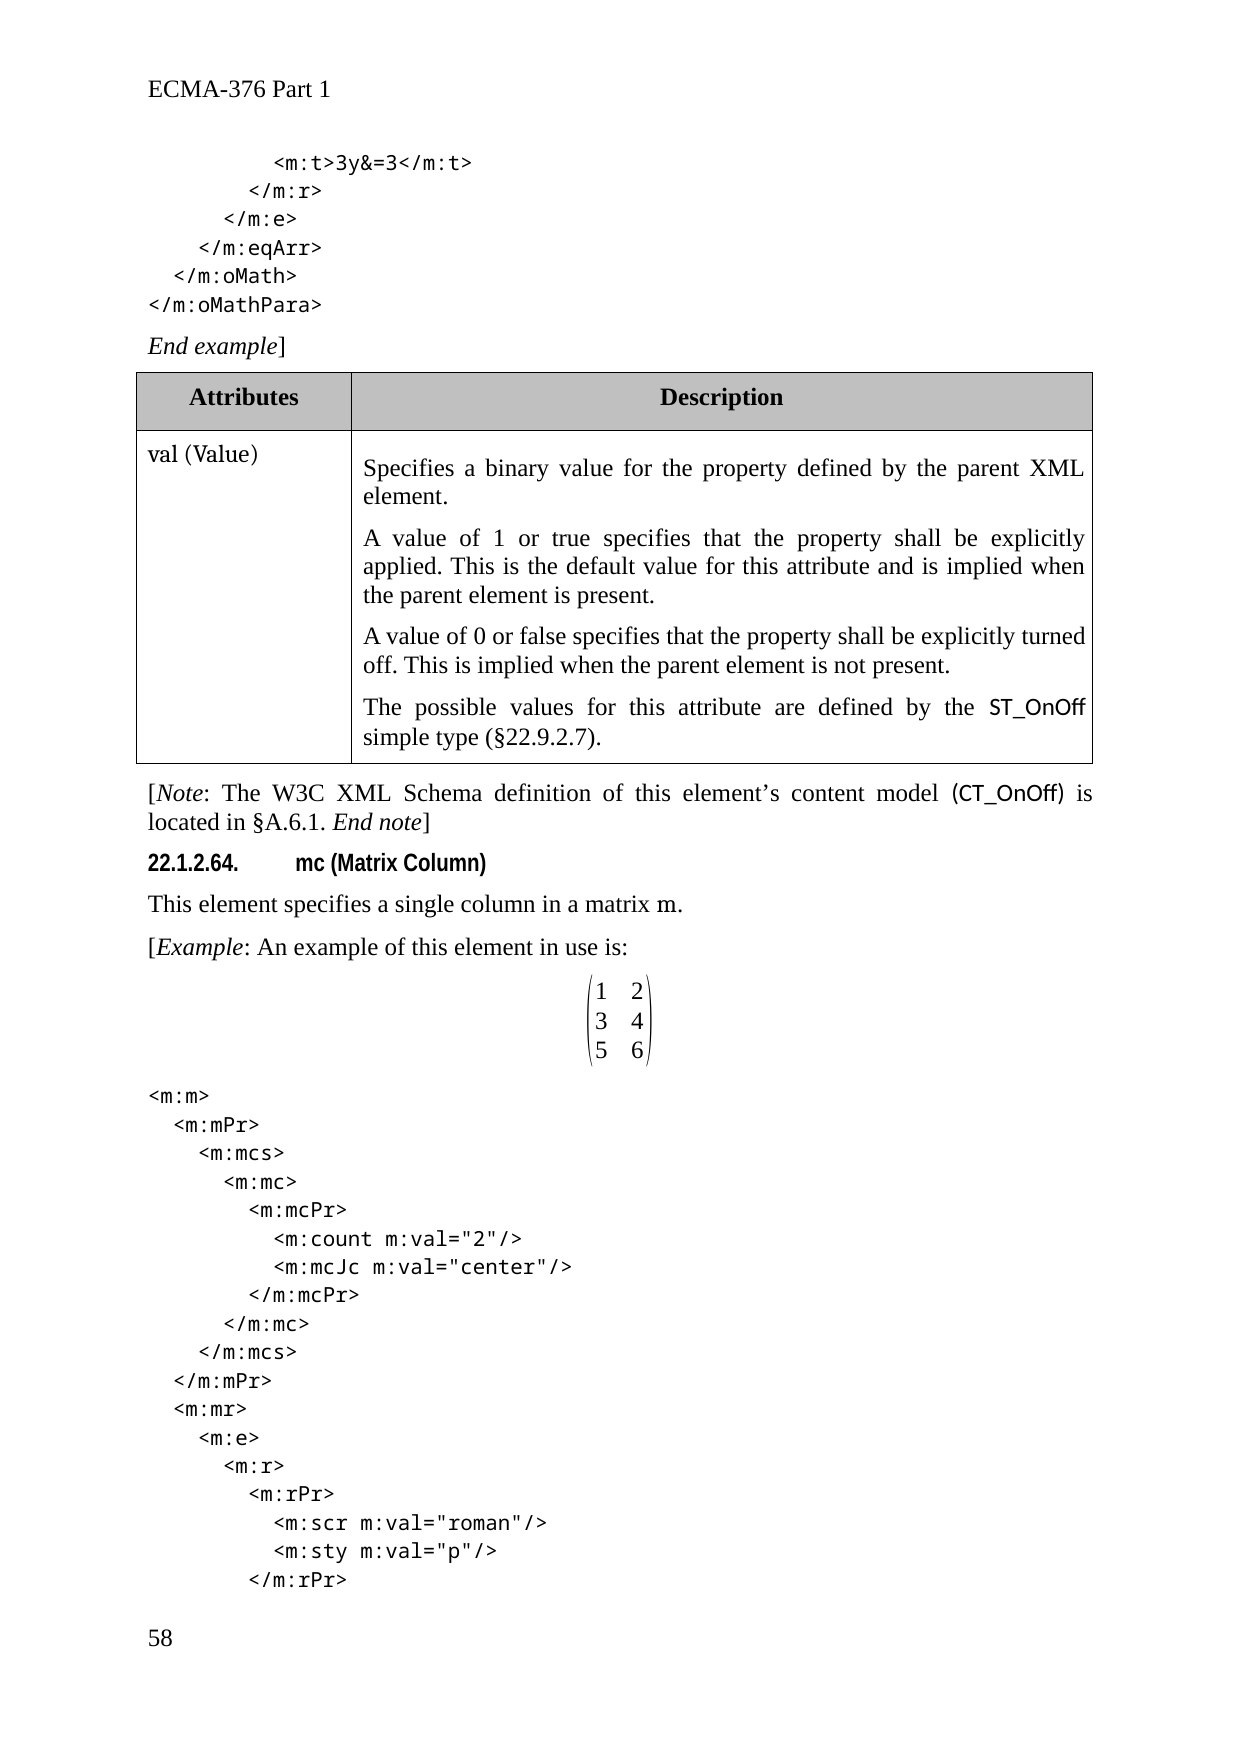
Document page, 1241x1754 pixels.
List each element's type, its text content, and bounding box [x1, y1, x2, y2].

text <m:count m:val="2"/> [148, 1224, 1093, 1252]
text <m:rPr> [148, 1479, 1093, 1508]
text <m:mc> [148, 1167, 1093, 1195]
subtitle mc (Matrix Column) [148, 848, 1093, 877]
text <m:mcJc m:val="center"/> [148, 1252, 1093, 1281]
text <m:sty m:val="p"/> [148, 1536, 1093, 1565]
text <m:scr m:val="roman"/> [148, 1508, 1093, 1536]
text </m:mcPr> [148, 1281, 1093, 1309]
text </m:mc> [148, 1309, 1093, 1337]
text </m:e> [148, 204, 1093, 233]
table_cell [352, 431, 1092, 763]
text This element specifies a single column in a matrix m. [148, 889, 1093, 919]
text <m:mPr> [148, 1110, 1093, 1138]
text <m:mcPr> [148, 1195, 1093, 1224]
text <m:t>3y&=3</m:t> [148, 148, 1093, 176]
text <m:r> [148, 1451, 1093, 1479]
text End example] [148, 331, 1093, 359]
text <m:mr> [148, 1394, 1093, 1423]
text <m:m> [148, 1081, 1093, 1110]
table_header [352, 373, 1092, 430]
text </m:r> [148, 176, 1093, 204]
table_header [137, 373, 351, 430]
text </m:oMath> [148, 261, 1093, 290]
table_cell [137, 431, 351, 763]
text </m:oMathPara> [148, 290, 1093, 318]
text </m:mcs> [148, 1337, 1093, 1366]
text </m:mPr> [148, 1366, 1093, 1394]
text </m:rPr> [148, 1565, 1093, 1593]
text <m:mcs> [148, 1138, 1093, 1167]
text [Note: The W3C XML Schema definition of this element’s content model (CT_OnOff) is located in §A.6.1. End note] [148, 777, 1093, 836]
text [Example: An example of this element in use is: [148, 932, 1093, 960]
text <m:e> [148, 1423, 1093, 1451]
text </m:eqArr> [148, 233, 1093, 261]
